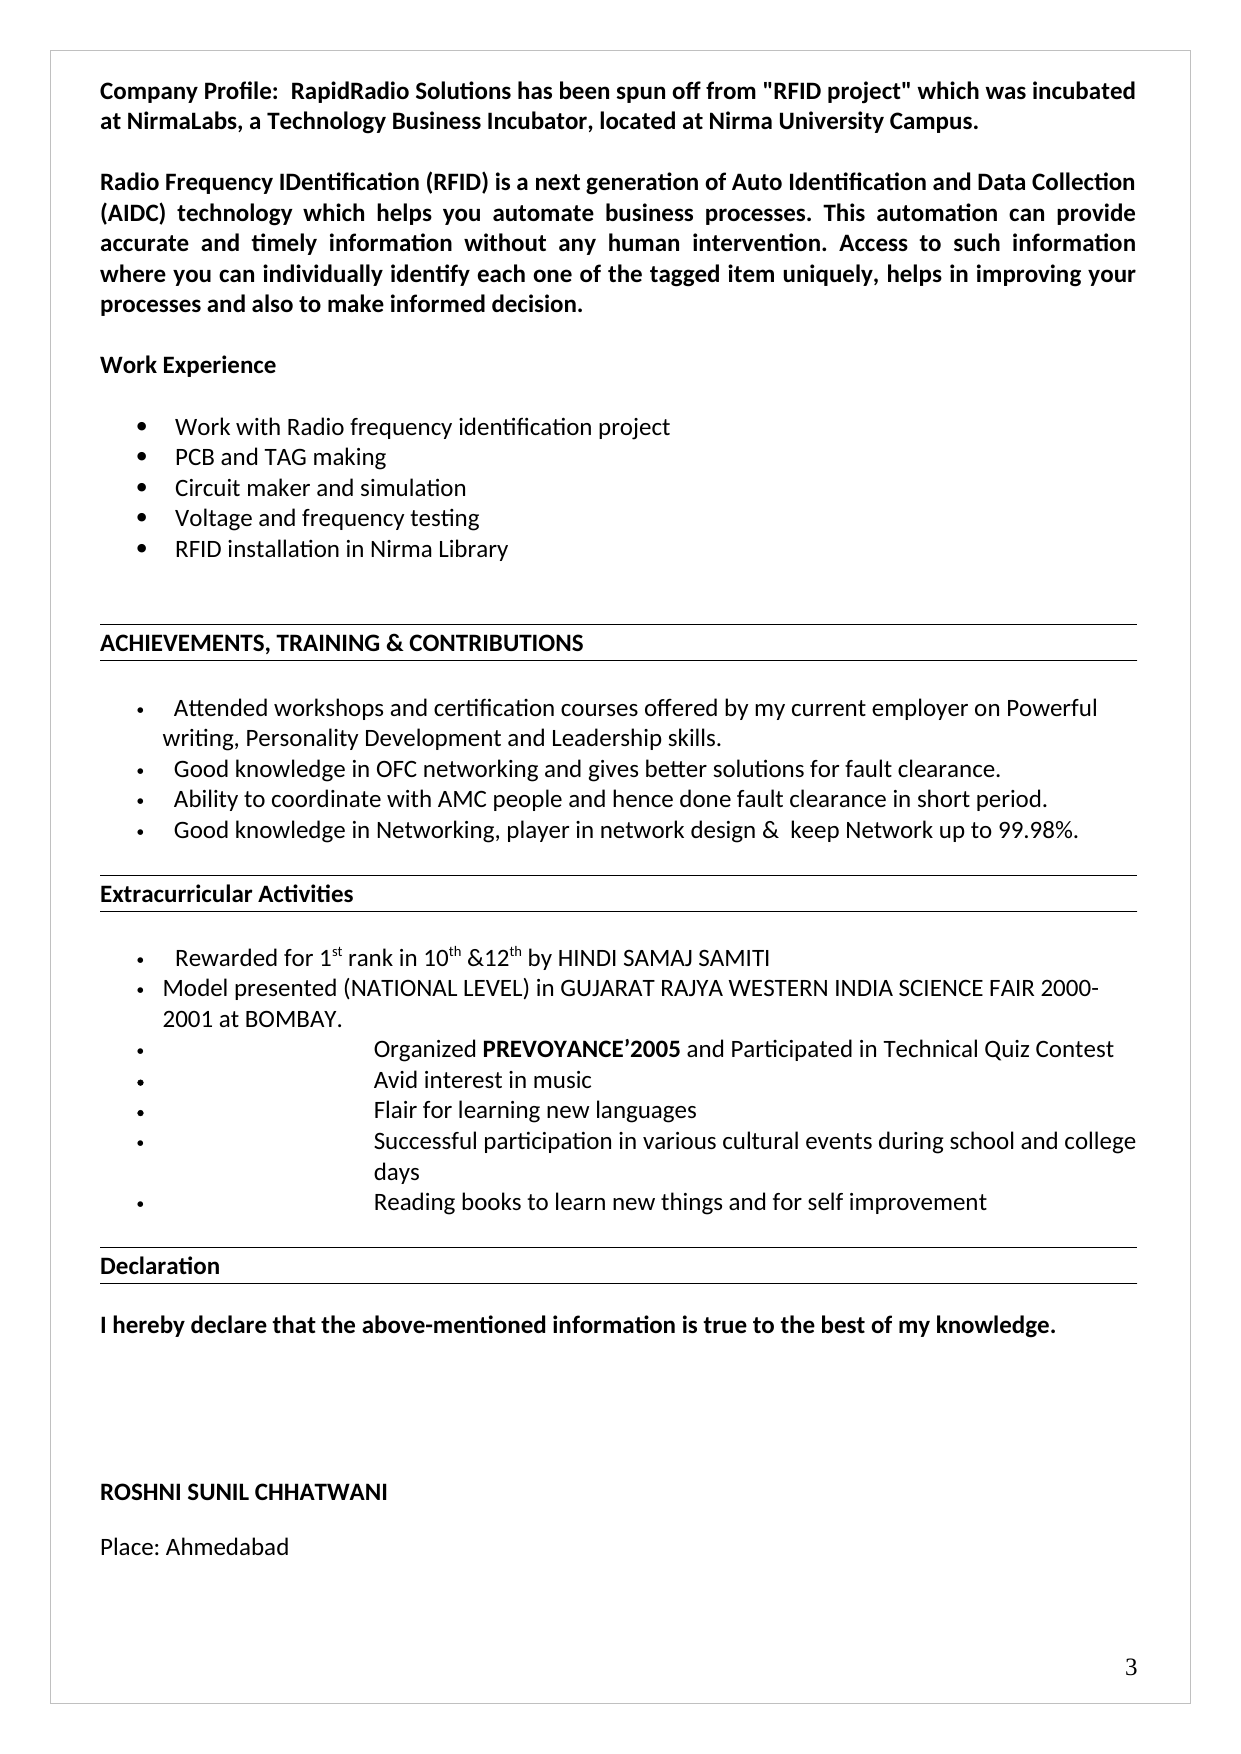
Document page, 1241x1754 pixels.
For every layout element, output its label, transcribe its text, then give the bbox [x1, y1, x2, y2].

list Work with Radio frequency identification project [137, 411, 1137, 441]
list Rewarded for 1st rank in 10th &12th by HINDI SAMAJ SAMITI [137, 942, 1137, 973]
list Attended workshops and certification courses offered by my current employer on Powerful writing, Personality Development and Leadership skills. [137, 692, 1137, 753]
list Flair for learning new languages [137, 1095, 1137, 1125]
text ACHIEVEMENTS, TRAINING & CONTRIBUTIONS [100, 625, 1137, 660]
list Organized PREVOYANCE’2005 and Participated in Technical Quiz Contest [137, 1034, 1137, 1064]
list Good knowledge in OFC networking and gives better solutions for fault clearance. [137, 753, 1137, 783]
list Successful participation in various cultural events during school and college days [137, 1125, 1137, 1186]
list Circuit maker and simulation [137, 472, 1137, 502]
text Radio Frequency IDentification (RFID) is a next generation of Auto Identification and Data Collection (AIDC) technology which helps you automate business processes. This automation can provide accurate and timely information without any human intervention. Access to such information where you can individually identify each one of the tagged item uniquely, helps in improving your processes and also to make informed decision. [100, 167, 1137, 319]
list PCB and TAG making [137, 441, 1137, 472]
list Good knowledge in Networking, player in network design & keep Network up to 99.98%. [137, 814, 1137, 844]
list Ability to coordinate with AMC people and hence done fault clearance in short period. [137, 783, 1137, 814]
list RFID installation in Nirma Library [137, 533, 1137, 563]
list Avid interest in music [137, 1064, 1137, 1095]
list Reading books to learn new things and for self improvement [137, 1186, 1137, 1217]
subtitle I hereby declare that the above-mentioned information is true to the best of my knowledge. [100, 1309, 1137, 1339]
list Voltage and frequency testing [137, 502, 1137, 533]
list Model presented (NATIONAL LEVEL) in GUJARAT RAJYA WESTERN INDIA SCIENCE FAIR 2000-2001 at BOMBAY. [137, 973, 1137, 1034]
subtitle Place: Ahmedabad [100, 1531, 1137, 1562]
text Work Experience [100, 350, 1137, 380]
subtitle ROSHNI SUNIL CHHATWANI [100, 1476, 1137, 1506]
text Extracurricular Activities [100, 876, 1137, 911]
text Declaration [100, 1248, 1137, 1283]
text Company Profile: RapidRadio Solutions has been spun off from "RFID project" which was incubated at NirmaLabs, a Technology Business Incubator, located at Nirma University Campus. [100, 75, 1137, 136]
